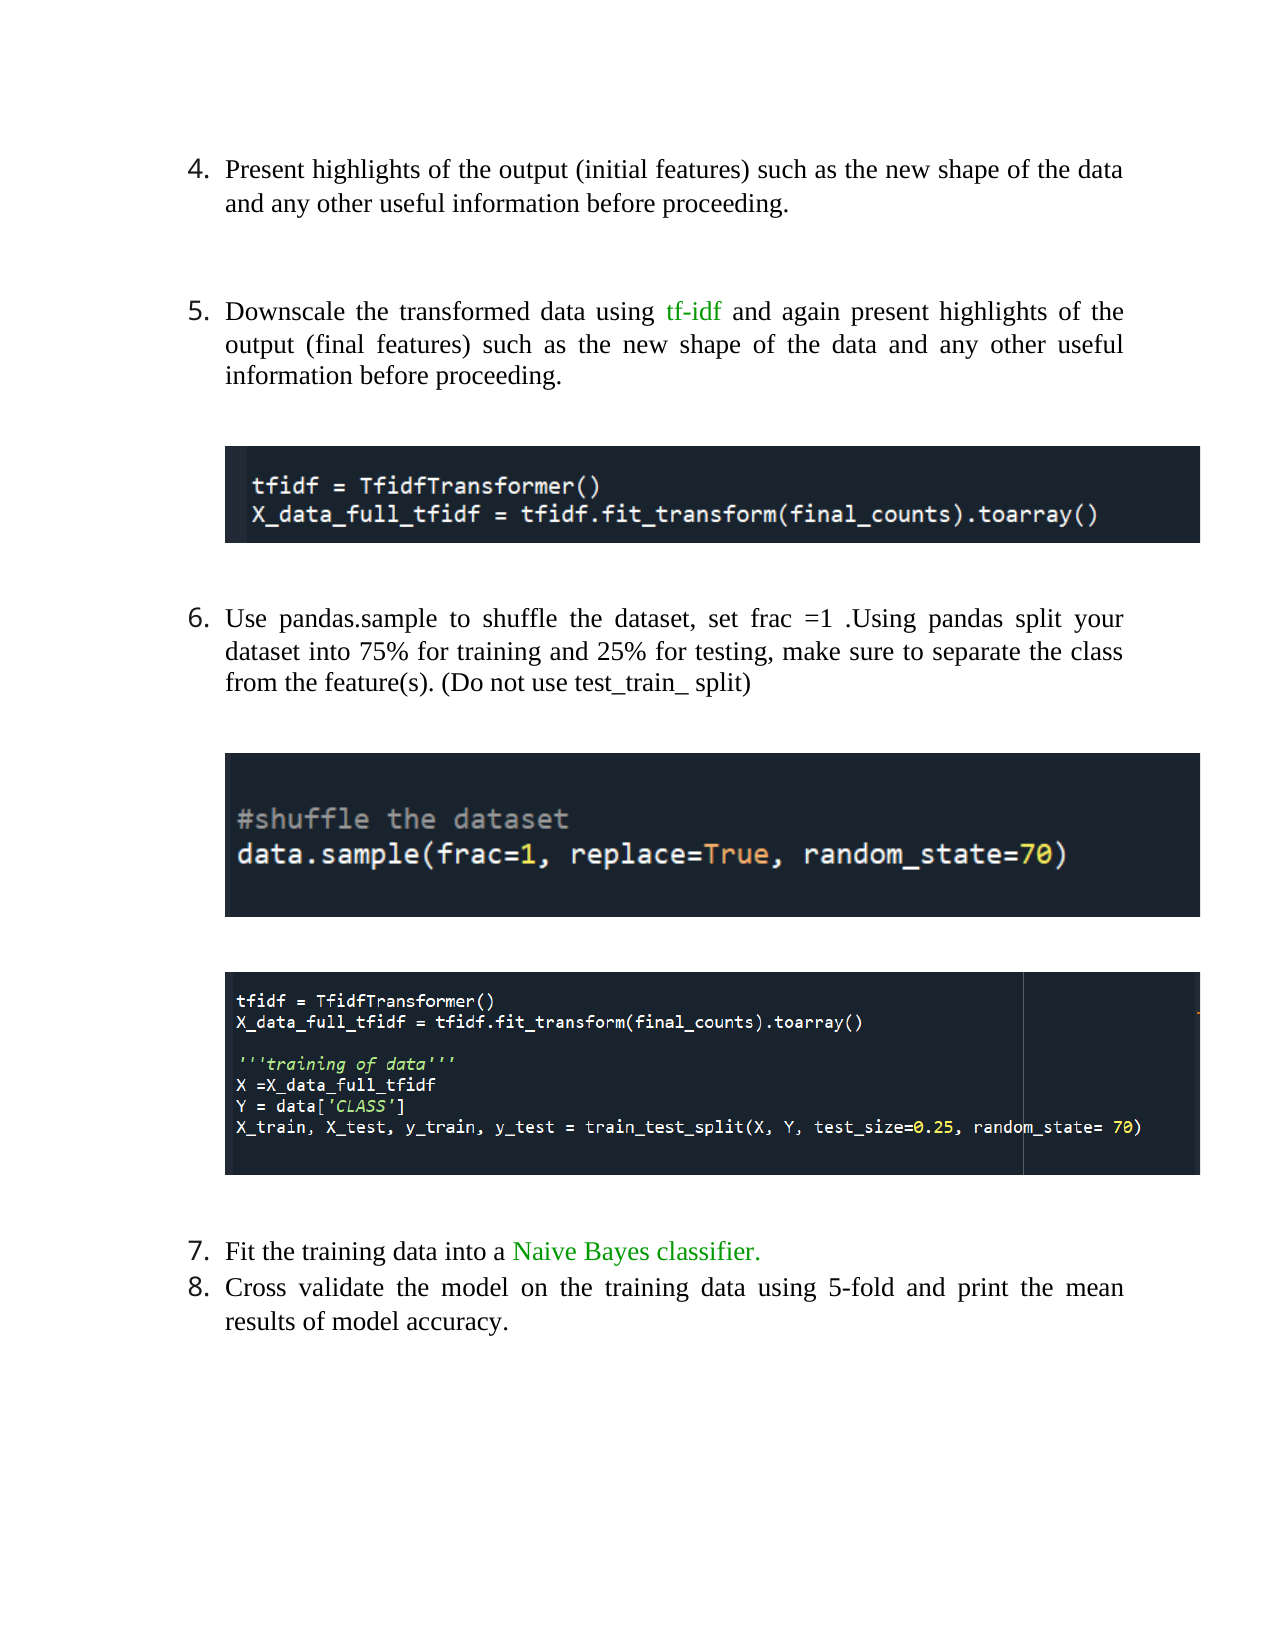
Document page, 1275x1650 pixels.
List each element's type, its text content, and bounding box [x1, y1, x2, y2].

list Use pandas.sample to shuffle the dataset, set frac =1 .Using pandas split your dataset into 75% for training and 25% for testing, make sure to separate the class from the feature(s). (Do not use test_train_ split) [187, 598, 1125, 698]
picture [225, 972, 1200, 1175]
list Present highlights of the output (initial features) such as the new shape of the data and any other useful information before proceeding. [187, 150, 1125, 218]
list Cross validate the model on the training data using 5-fold and print the mean results of model accuracy. [187, 1268, 1125, 1336]
list Fit the training data into a Naive Bayes classifier. [187, 1231, 1125, 1268]
list Downscale the transformed data using tf-idf and again present highlights of the output (final features) such as the new shape of the data and any other useful information before proceeding. [187, 291, 1125, 390]
picture [225, 446, 1200, 543]
picture [225, 753, 1200, 917]
